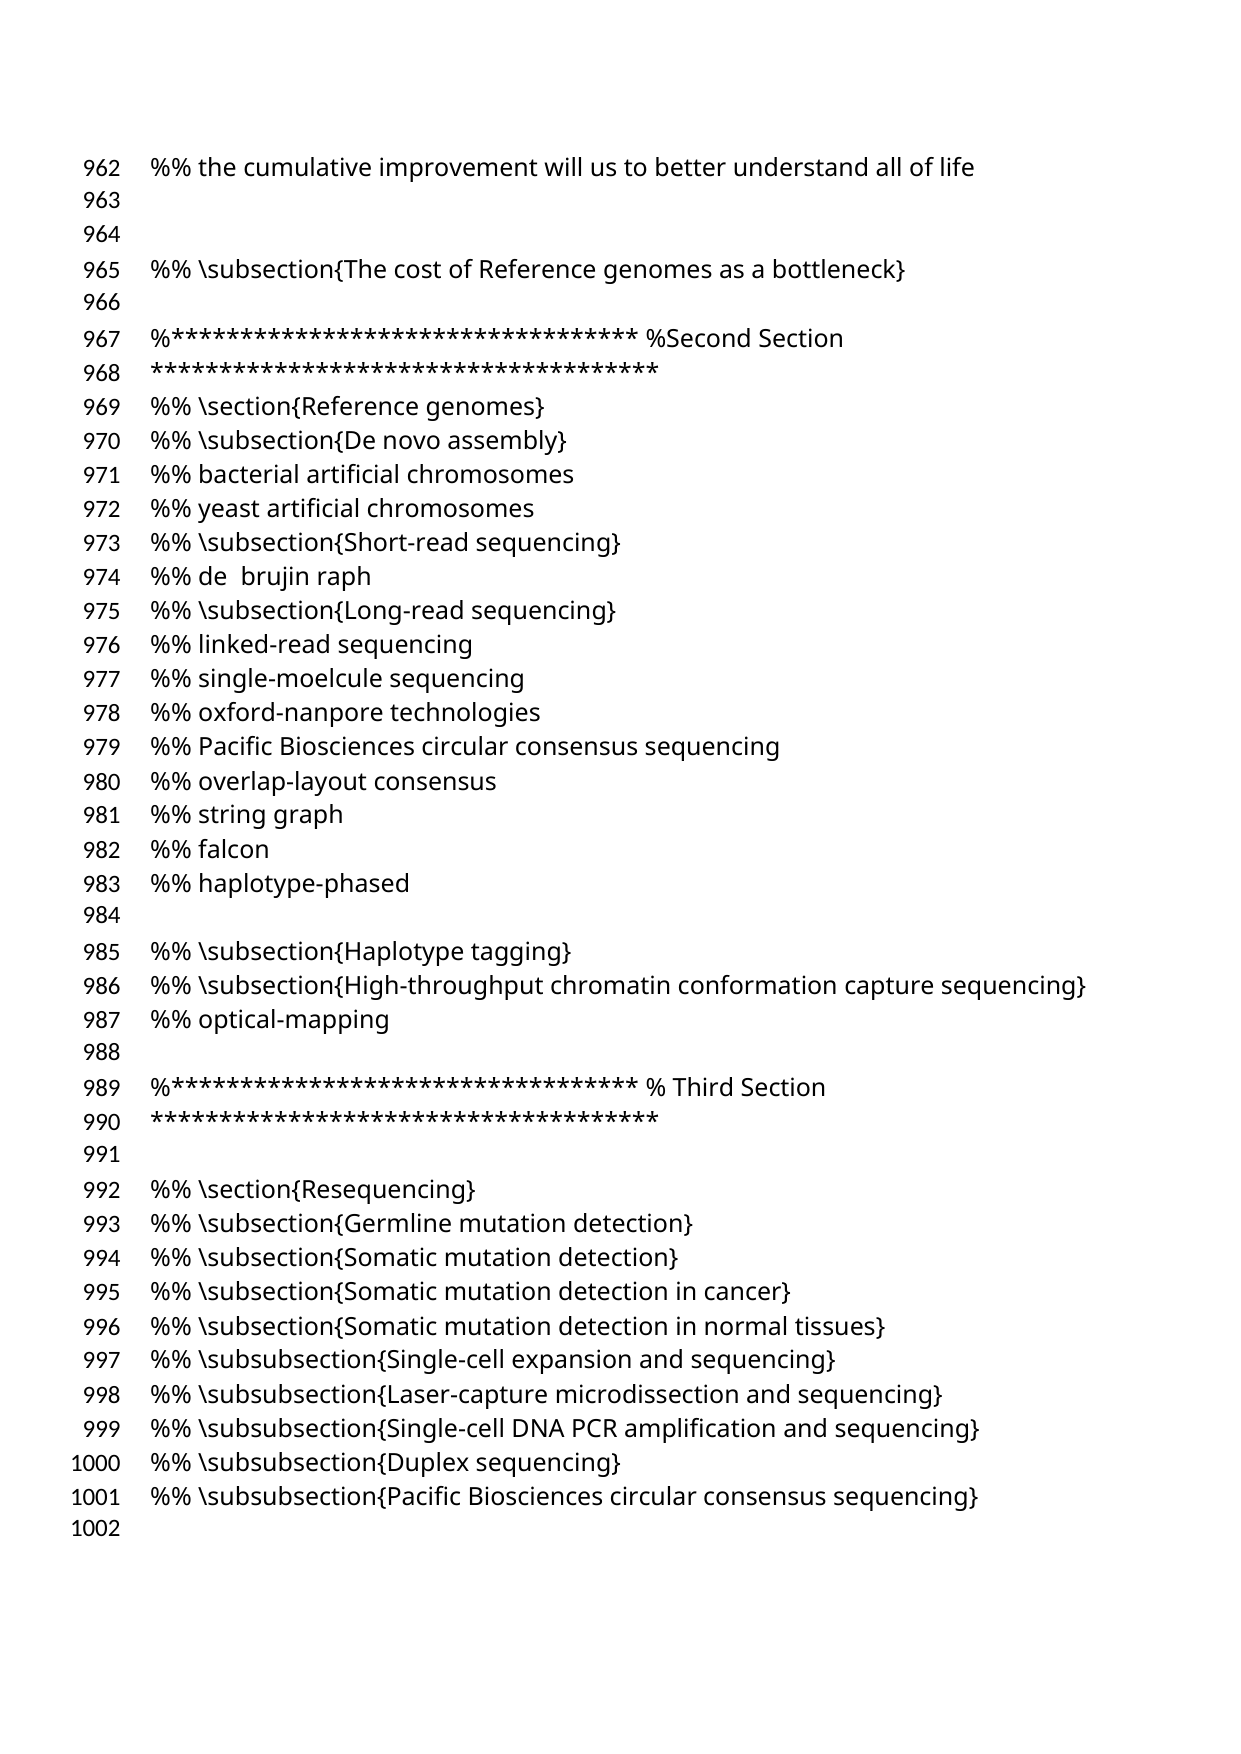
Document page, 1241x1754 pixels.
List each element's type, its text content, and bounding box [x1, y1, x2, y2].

text %% \subsection{Short-read sequencing} [150, 525, 1090, 559]
text %% Pacific Biosciences circular consensus sequencing [150, 729, 1090, 763]
text %% falcon [150, 831, 1090, 865]
text %% oxford-nanpore technologies [150, 695, 1090, 729]
text %% \subsection{Germline mutation detection} [150, 1206, 1090, 1240]
text %% single-moelcule sequencing [150, 661, 1090, 695]
text %********************************** %Second Section ************************************* [150, 320, 1090, 388]
text %% \subsubsection{Duplex sequencing} [150, 1444, 1090, 1478]
text %% \subsection{Long-read sequencing} [150, 593, 1090, 627]
text %% string graph [150, 797, 1090, 831]
text %% \subsection{Somatic mutation detection} [150, 1240, 1090, 1274]
text %% \subsection{Haplotype tagging} [150, 933, 1090, 967]
text %% \subsubsection{Single-cell expansion and sequencing} [150, 1342, 1090, 1376]
text %% \subsubsection{Pacific Biosciences circular consensus sequencing} [150, 1478, 1090, 1512]
text %********************************** % Third Section ************************************* [150, 1070, 1090, 1138]
text %% linked-read sequencing [150, 627, 1090, 661]
text %% yeast artificial chromosomes [150, 491, 1090, 525]
text %% the cumulative improvement will us to better understand all of life [150, 150, 1090, 184]
text %% haplotype-phased [150, 865, 1090, 899]
text %% \subsection{De novo assembly} [150, 422, 1090, 457]
text %% optical-mapping [150, 1002, 1090, 1036]
text %% \subsection{Somatic mutation detection in cancer} [150, 1274, 1090, 1308]
text %% de brujin raph [150, 559, 1090, 593]
text %% \subsection{High-throughput chromatin conformation capture sequencing} [150, 967, 1090, 1002]
text %% \section{Reference genomes} [150, 388, 1090, 422]
text %% bacterial artificial chromosomes [150, 457, 1090, 491]
text %% \subsubsection{Laser-capture microdissection and sequencing} [150, 1376, 1090, 1410]
text %% \section{Resequencing} [150, 1172, 1090, 1206]
text %% \subsubsection{Single-cell DNA PCR amplification and sequencing} [150, 1410, 1090, 1444]
text %% \subsection{Somatic mutation detection in normal tissues} [150, 1308, 1090, 1342]
text %% overlap-layout consensus [150, 763, 1090, 797]
text %% \subsection{The cost of Reference genomes as a bottleneck} [150, 252, 1090, 286]
